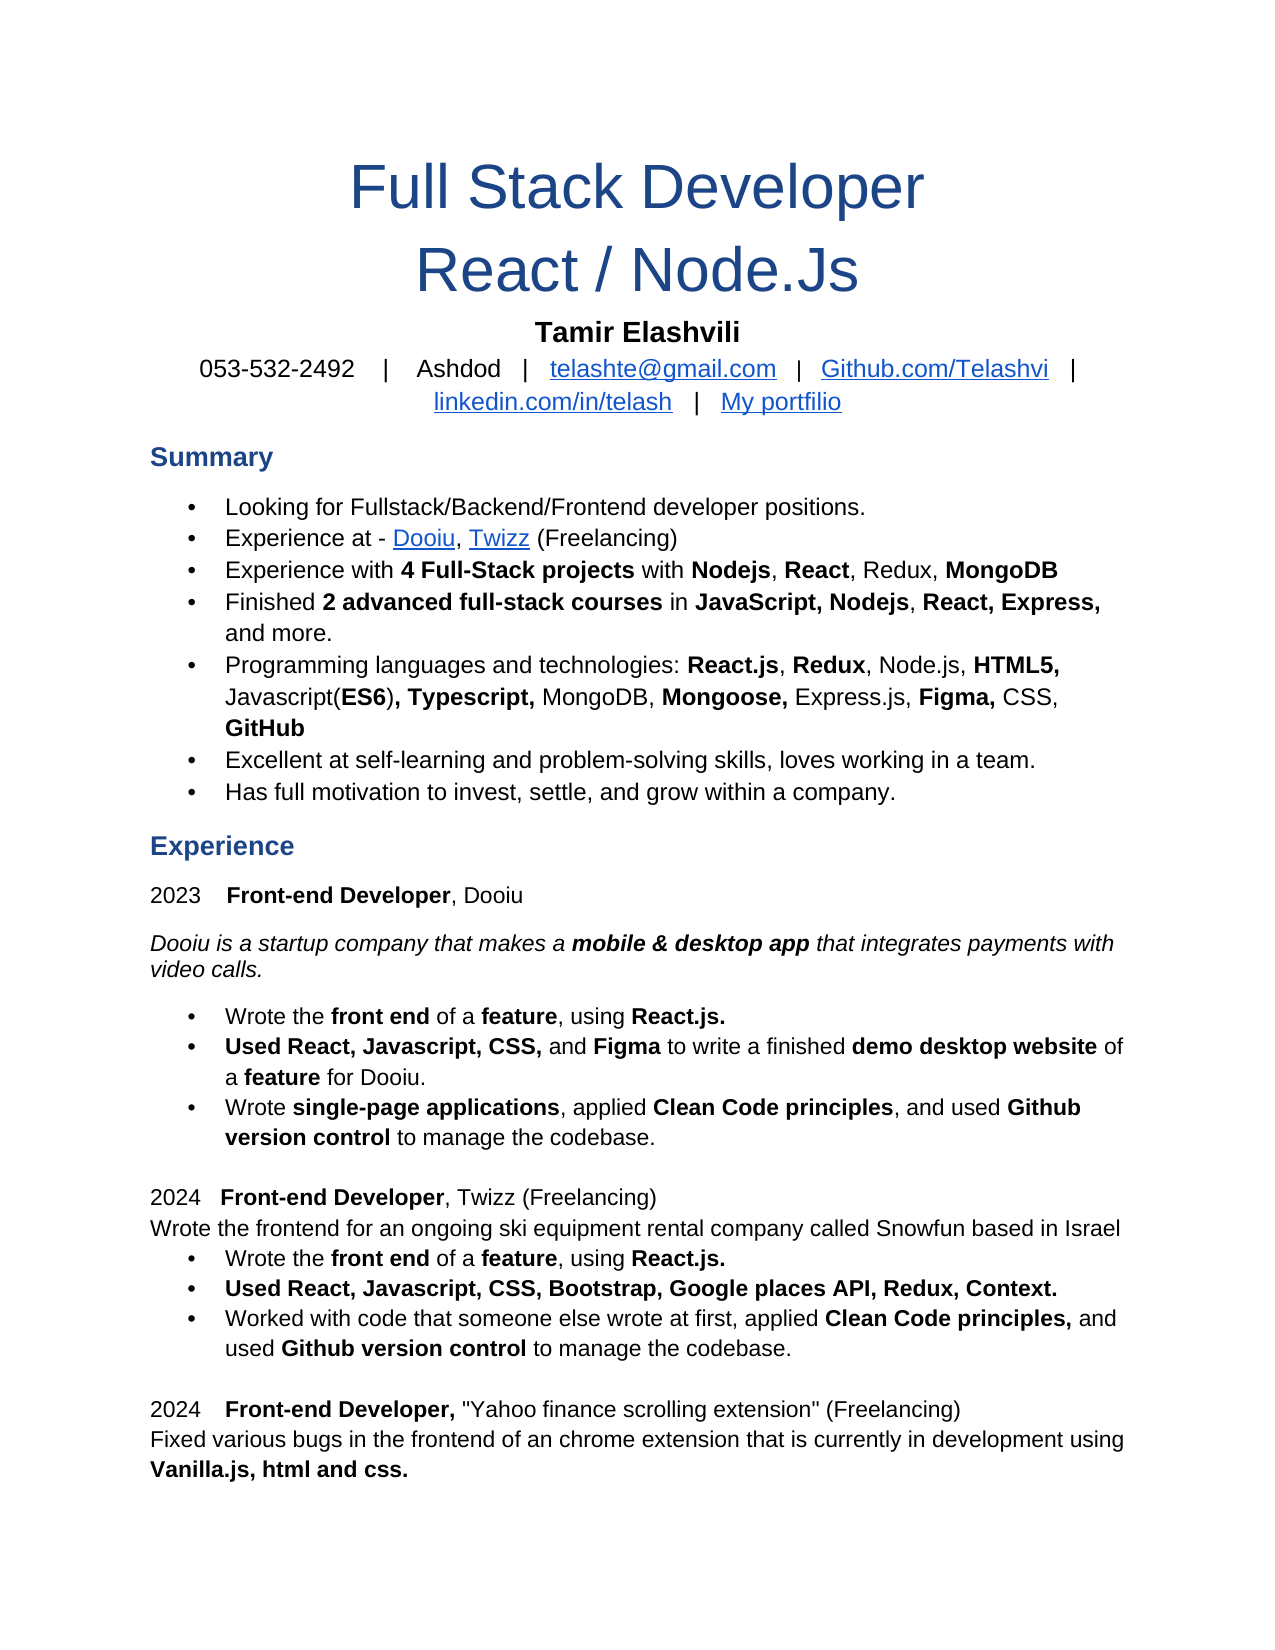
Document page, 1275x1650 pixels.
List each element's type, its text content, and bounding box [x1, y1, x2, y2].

list Wrote the front end of a feature, using React.js. [187, 1003, 1125, 1029]
text React / Node.Js [150, 233, 1125, 304]
text Summary [150, 441, 1125, 472]
list Finished 2 advanced full-stack courses in JavaScript, Nodejs, React, Express, and more. [187, 588, 1125, 647]
text Dooiu is a startup company that makes a mobile & desktop app that integrates payments with video calls. [150, 929, 1125, 982]
text 2024 Front-end Developer, Twizz (Freelancing) [150, 1184, 1125, 1211]
list Has full motivation to invest, settle, and grow within a company. [187, 778, 1125, 805]
list Wrote single-page applications, applied Clean Code principles, and used Github version control to manage the codebase. [187, 1094, 1125, 1150]
list Experience at - Dooiu, Twizz (Freelancing) [187, 524, 1125, 552]
text Full Stack Developer [150, 150, 1125, 222]
list Programming languages and technologies: React.js, Redux, Node.js, HTML5, Javascript(ES6), Typescript, MongoDB, Mongoose, Express.js, Figma, CSS, GitHub [187, 651, 1125, 742]
list Looking for Fullstack/Backend/Frontend developer positions. [187, 493, 1125, 520]
text 2023 Front-end Developer, Dooiu [150, 882, 1125, 909]
list Excellent at self-learning and problem-solving skills, loves working in a team. [187, 746, 1125, 774]
text Experience [150, 830, 1125, 861]
text Tamir Elashvili [150, 315, 1125, 349]
text 2024 Front-end Developer, "Yahoo finance scrolling extension" (Freelancing) [150, 1396, 1125, 1422]
list Used React, Javascript, CSS, and Figma to write a finished demo desktop website of a feature for Dooiu. [187, 1033, 1125, 1090]
list Experience with 4 Full-Stack projects with Nodejs, React, Redux, MongoDB [187, 556, 1125, 584]
list Wrote the front end of a feature, using React.js. [187, 1245, 1125, 1271]
text 053-532-2492 | Ashdod | telashte@gmail.com | Github.com/Telashvi | linkedin.com/in/telash | My portfilio [150, 354, 1125, 416]
text Wrote the frontend for an ongoing ski equipment rental company called Snowfun based in Israel [150, 1214, 1125, 1241]
text Fixed various bugs in the frontend of an chrome extension that is currently in development using Vanilla.js, html and css. [150, 1426, 1125, 1482]
list Used React, Javascript, CSS, Bootstrap, Google places API, Redux, Context. [187, 1275, 1125, 1301]
list Worked with code that someone else wrote at first, applied Clean Code principles, and used Github version control to manage the codebase. [187, 1305, 1125, 1362]
